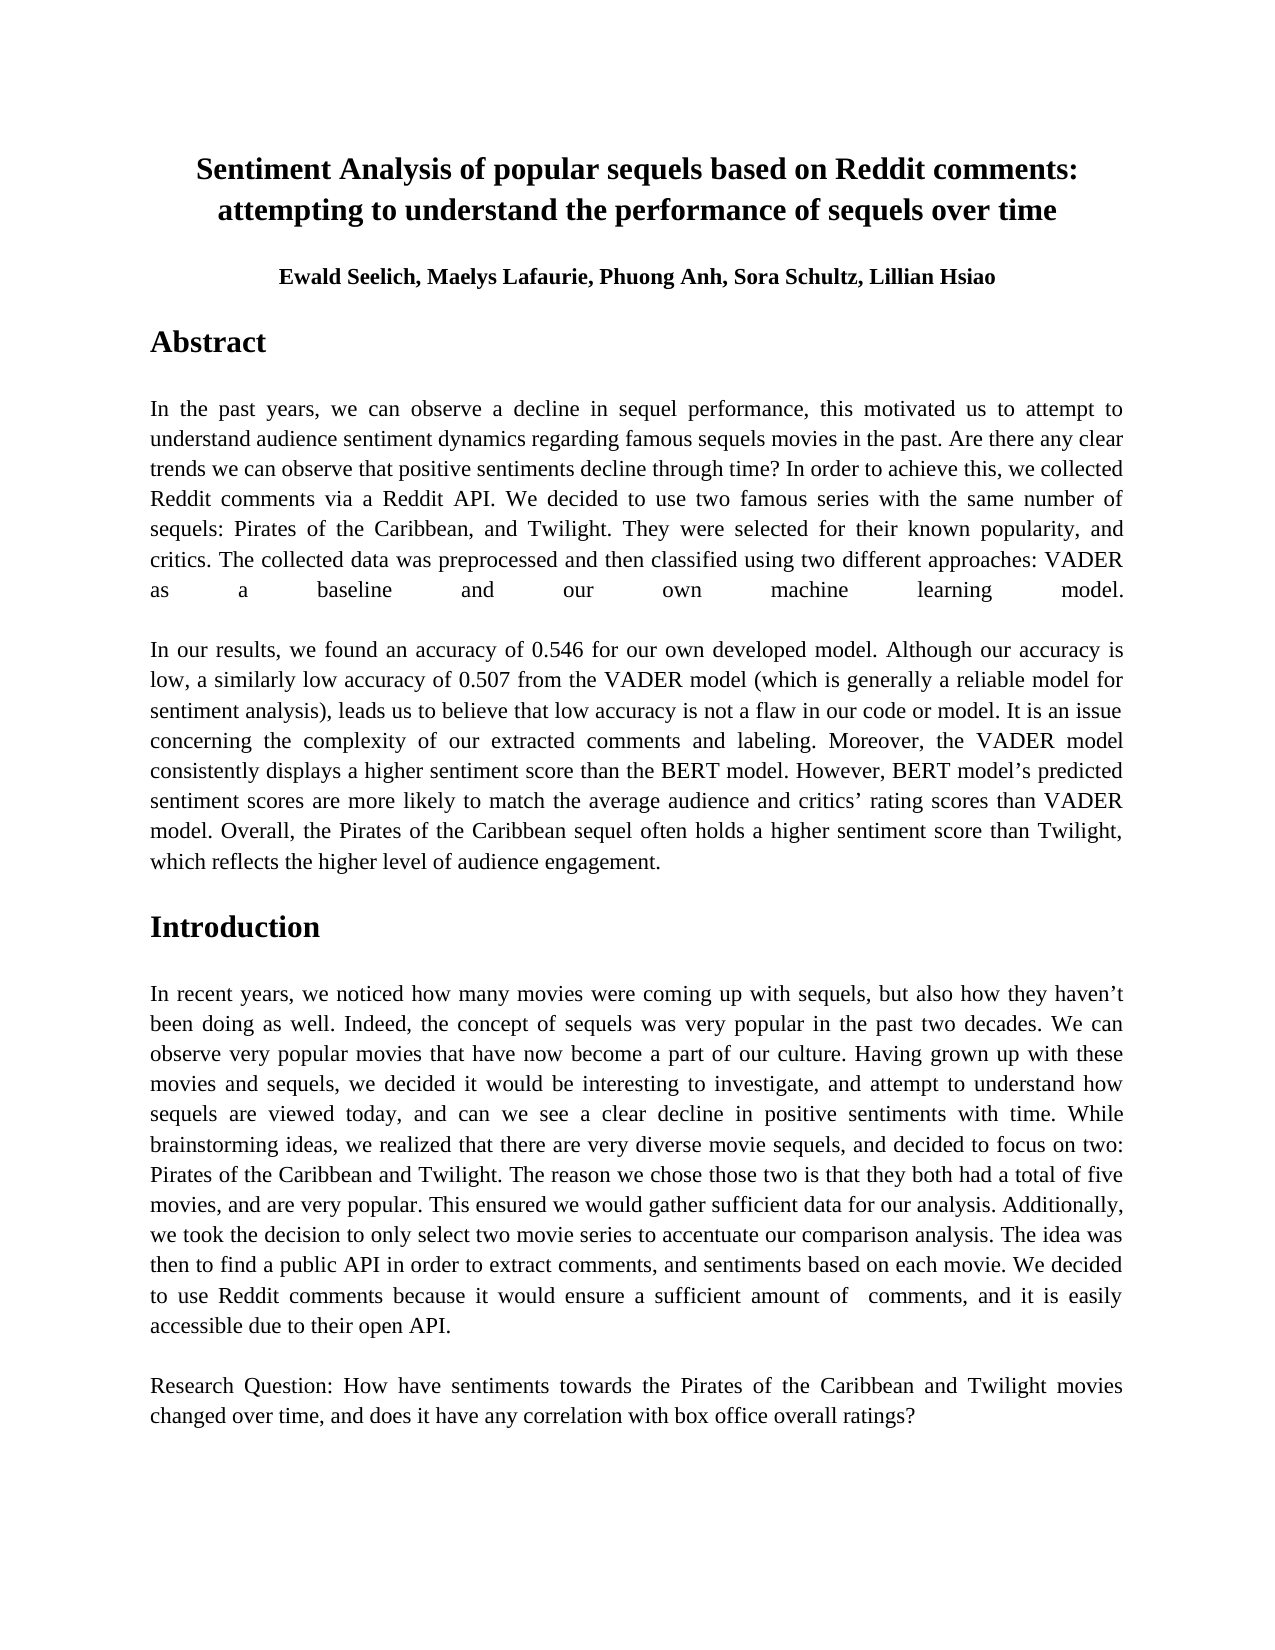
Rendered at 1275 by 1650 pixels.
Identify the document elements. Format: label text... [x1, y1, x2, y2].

text Ewald Seelich, Maelys Lafaurie, Phuong Anh, Sora Schultz, Lillian Hsiao [150, 263, 1125, 289]
text Introduction [150, 908, 1125, 944]
text Research Question: How have sentiments towards the Pirates of the Caribbean and Twilight movies changed over time, and does it have any correlation with box office overall ratings? [150, 1372, 1125, 1429]
text Abstract [150, 323, 1125, 359]
text In recent years, we noticed how many movies were coming up with sequels, but also how they haven’t been doing as well. Indeed, the concept of sequels was very popular in the past two decades. We can observe very popular movies that have now become a part of our culture. Having grown up with these movies and sequels, we decided it would be interesting to investigate, and attempt to understand how sequels are viewed today, and can we see a clear decline in positive sentiments with time. While brainstorming ideas, we realized that there are very diverse movie sequels, and decided to focus on two: Pirates of the Caribbean and Twilight. The reason we chose those two is that they both had a total of five movies, and are very popular. This ensured we would gather sufficient data for our analysis. Additionally, we took the decision to only select two movie series to accentuate our comparison analysis. The idea was then to find a public API in order to extract comments, and sentiments based on each movie. We decided to use Reddit comments because it would ensure a sufficient amount of comments, and it is easily accessible due to their open API. [150, 979, 1125, 1338]
text In our results, we found an accuracy of 0.546 for our own developed model. Although our accuracy is low, a similarly low accuracy of 0.507 from the VADER model (which is generally a reliable model for sentiment analysis), leads us to believe that low accuracy is not a flaw in our code or model. It is an issue concerning the complexity of our extracted comments and labeling. Moreover, the VADER model consistently displays a higher sentiment score than the BERT model. However, BERT model’s predicted sentiment scores are more likely to match the average audience and critics’ rating scores than VADER model. Overall, the Pirates of the Caribbean sequel often holds a higher sentiment score than Twilight, which reflects the higher level of audience engagement. [150, 636, 1125, 874]
text Sentiment Analysis of popular sequels based on Reddit comments: attempting to understand the performance of sequels over time [150, 150, 1125, 227]
text In the past years, we can observe a decline in sequel performance, this motivated us to attempt to understand audience sentiment dynamics regarding famous sequels movies in the past. Are there any clear trends we can observe that positive sentiments decline through time? In order to achieve this, we collected Reddit comments via a Reddit API. We decided to use two famous series with the same number of sequels: Pirates of the Caribbean, and Twilight. They were selected for their known popularity, and critics. The collected data was preprocessed and then classified using two different approaches: VADER as a baseline and our own machine learning model. [150, 394, 1125, 632]
